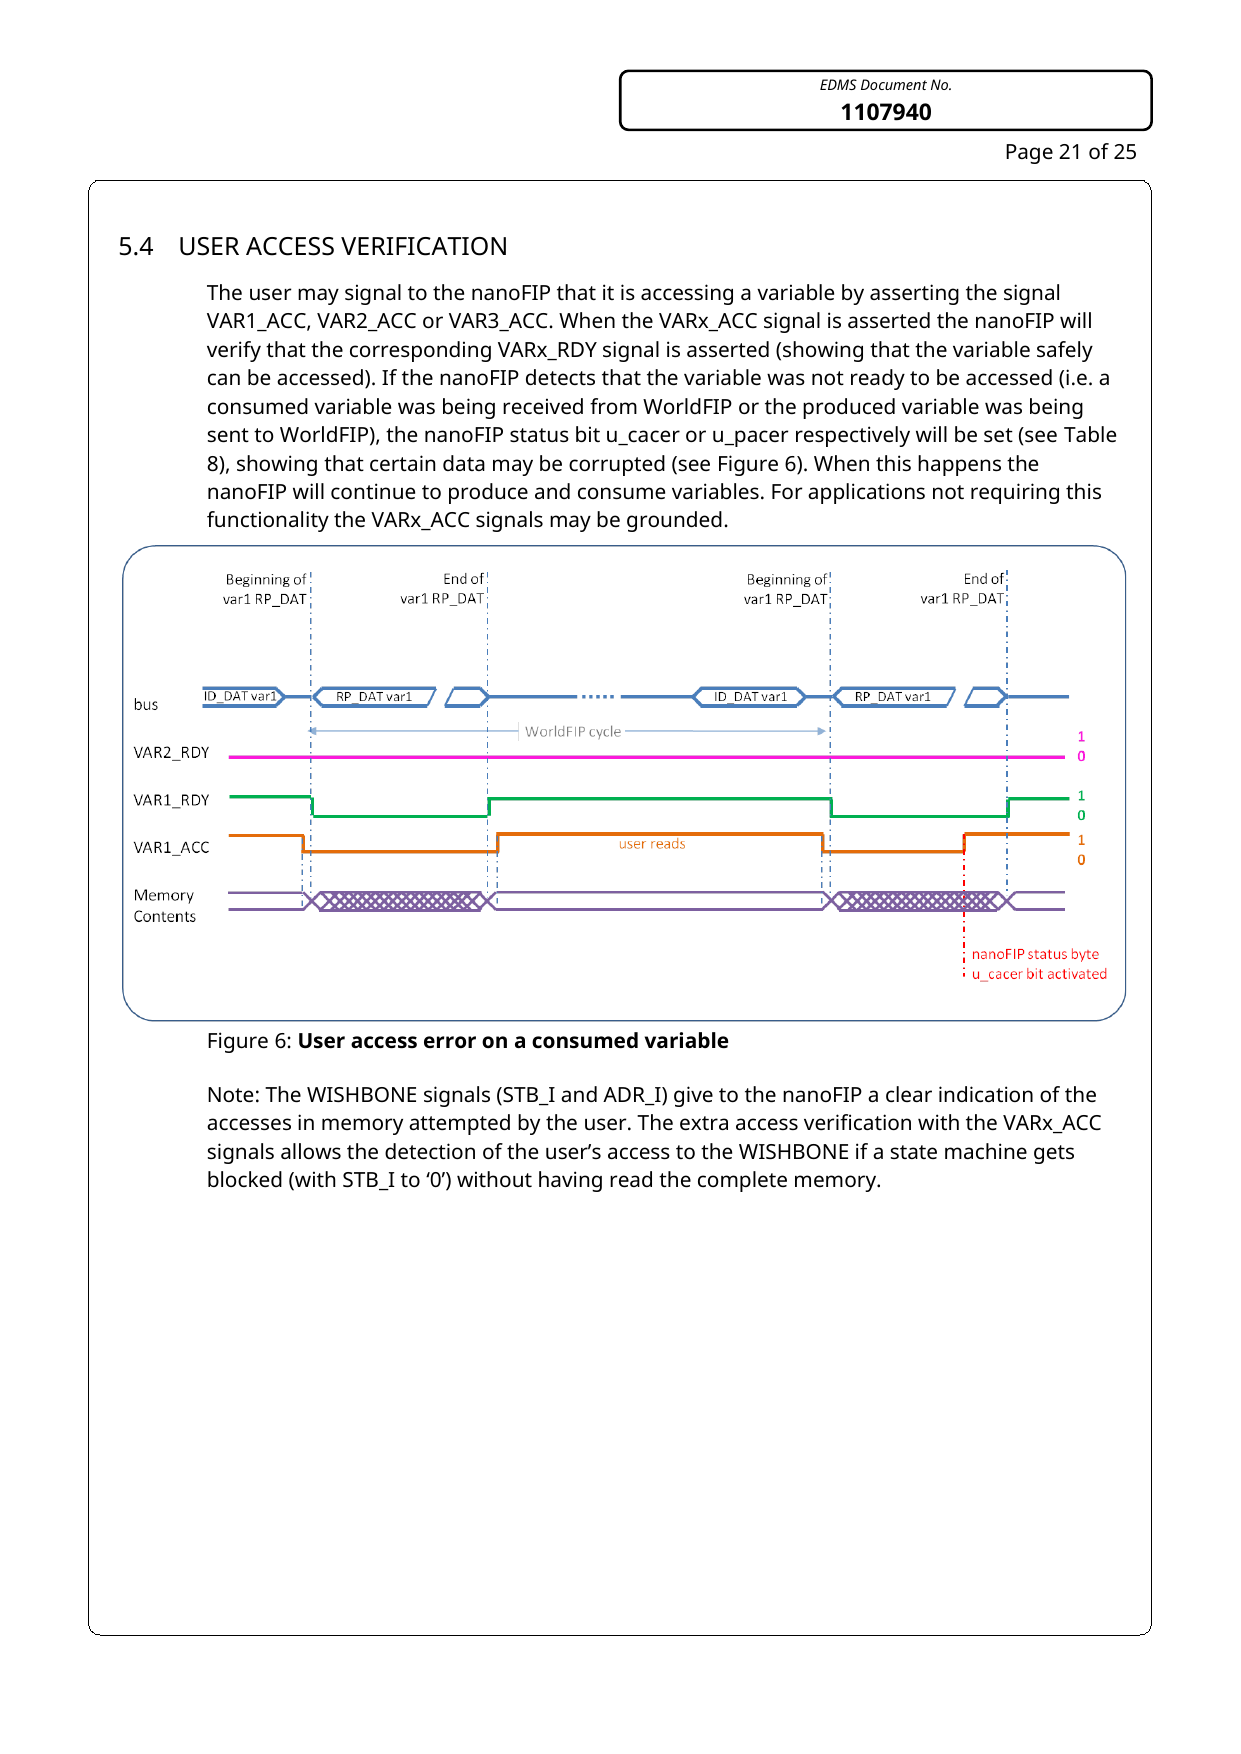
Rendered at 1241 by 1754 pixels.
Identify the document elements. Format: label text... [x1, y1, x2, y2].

text Note: The WISHBONE signals (STB_I and ADR_I) give to the nanoFIP a clear indication of the accesses in memory attempted by the user. The extra access verification with the VARx_ACC signals allows the detection of the user’s access to the WISHBONE if a state machine gets blocked (with STB_I to ‘0’) without having read the complete memory. [207, 1080, 1122, 1194]
text Figure 6: User access error on a consumed variable [207, 1022, 1122, 1055]
subtitle User access verification [118, 228, 1122, 262]
picture [122, 544, 1127, 1022]
